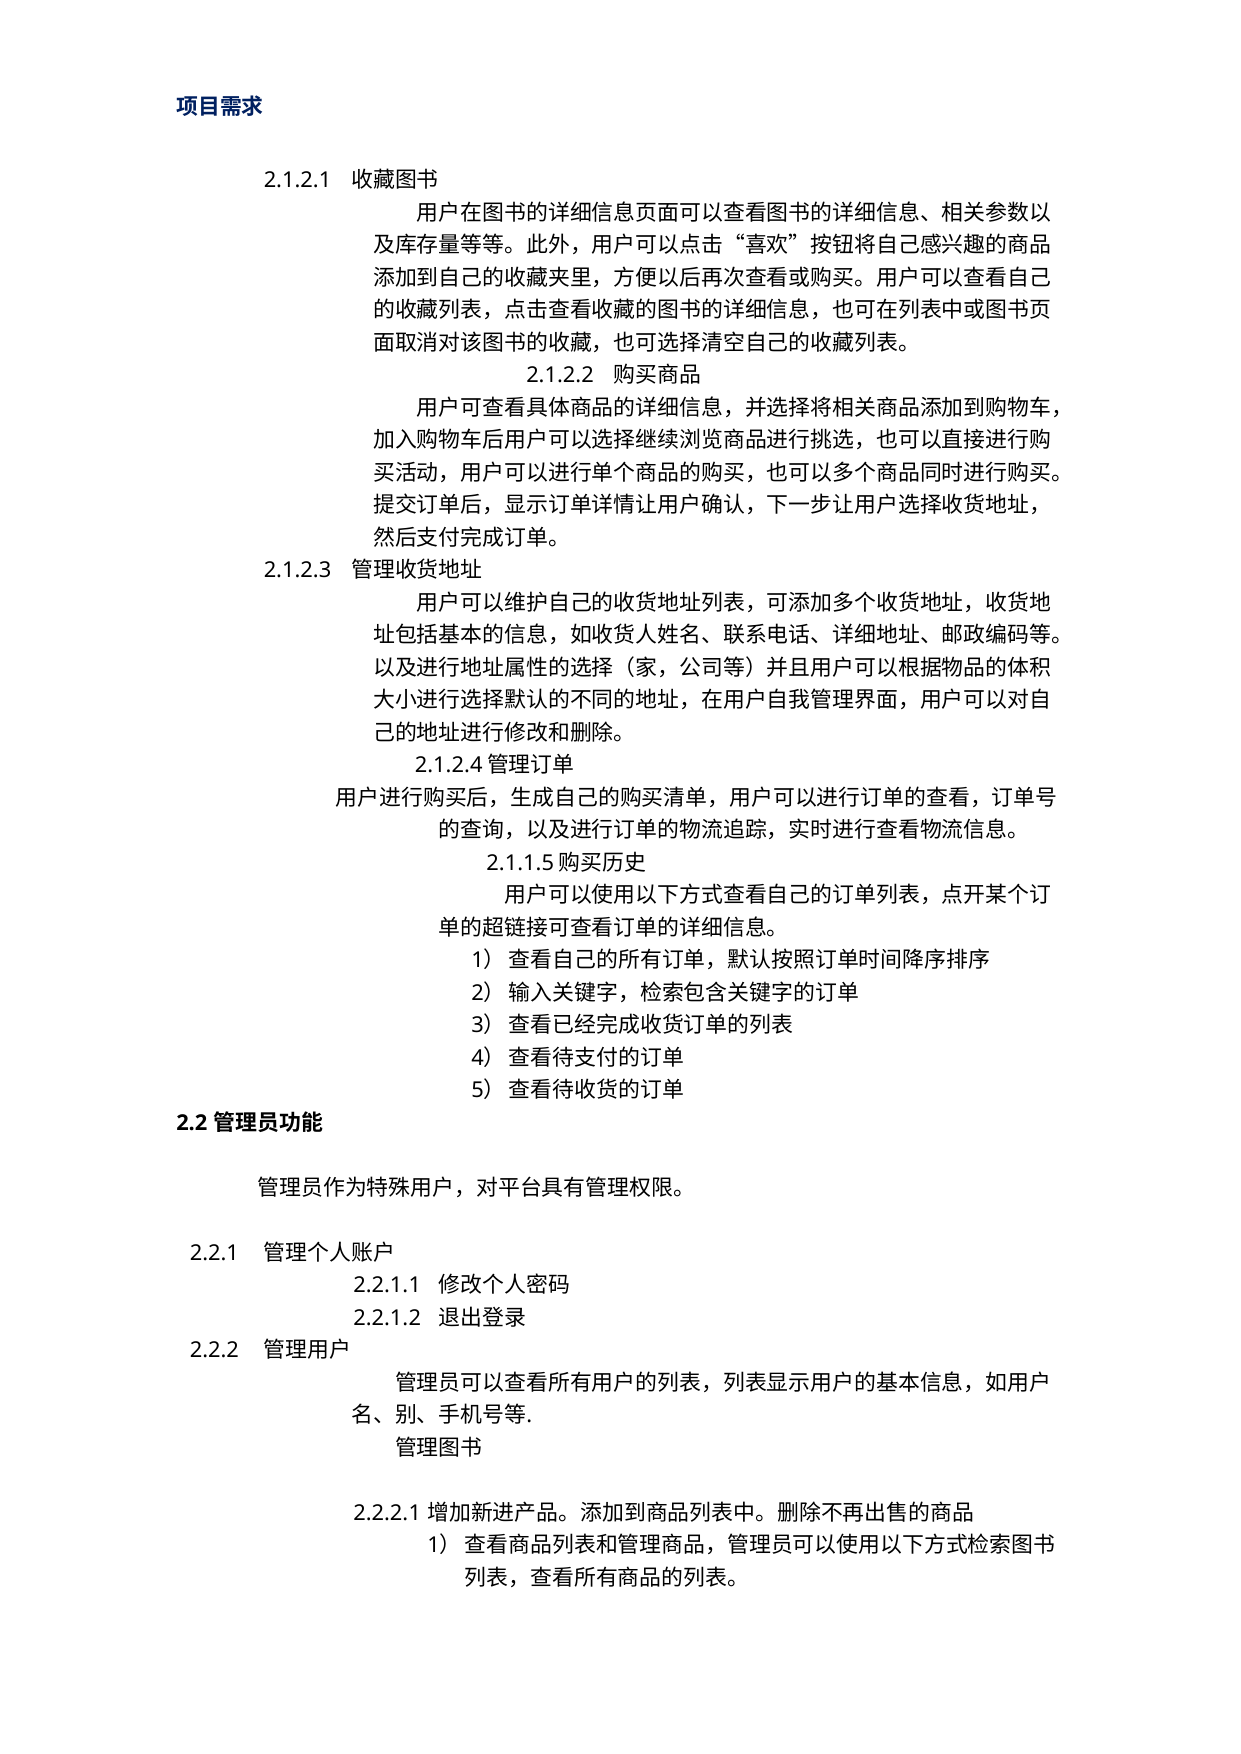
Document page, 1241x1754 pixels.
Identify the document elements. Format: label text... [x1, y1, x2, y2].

list 查看待支付的订单 [471, 1039, 1064, 1072]
text 管理员可以查看所有用户的列表，列表显示用户的基本信息，如用户名、别、手机号等. [351, 1364, 1064, 1429]
list 用户进行购买后，生成自己的购买清单，用户可以进行订单的查看，订单号的查询，以及进行订单的物流追踪，实时进行查看物流信息。 [176, 779, 1064, 844]
list 购买商品 [438, 357, 1064, 389]
list 查看商品列表和管理商品，管理员可以使用以下方式检索图书列表，查看所有商品的列表。 [427, 1527, 1064, 1592]
list 管理员功能 [176, 1104, 1064, 1137]
list 2.1.1.5购买历史 [486, 844, 1064, 877]
text 用户可以维护自己的收货地址列表，可添加多个收货地址，收货地址包括基本的信息，如收货人姓名、联系电话、详细地址、邮政编码等。以及进行地址属性的选择（家，公司等）并且用户可以根据物品的体积大小进行选择默认的不同的地址，在用户自我管理界面，用户可以对自己的地址进行修改和删除。 [373, 584, 1064, 747]
list 退出登录 [251, 1299, 1064, 1332]
list 查看待收货的订单 [471, 1072, 1064, 1104]
text 用户可以使用以下方式查看自己的订单列表，点开某个订单的超链接可查看订单的详细信息。 [438, 877, 1064, 942]
list 收藏图书 [176, 162, 1064, 194]
list 管理收货地址 [176, 552, 1064, 584]
text 用户在图书的详细信息页面可以查看图书的详细信息、相关参数以及库存量等等。此外，用户可以点击“喜欢”按钮将自己感兴趣的商品添加到自己的收藏夹里，方便以后再次查看或购买。用户可以查看自己的收藏列表，点击查看收藏的图书的详细信息，也可在列表中或图书页面取消对该图书的收藏，也可选择清空自己的收藏列表。 [373, 194, 1064, 357]
list 查看自己的所有订单，默认按照订单时间降序排序 [471, 942, 1064, 974]
text 用户可查看具体商品的详细信息，并选择将相关商品添加到购物车，加入购物车后用户可以选择继续浏览商品进行挑选，也可以直接进行购买活动，用户可以进行单个商品的购买，也可以多个商品同时进行购买。提交订单后，显示订单详情让用户确认，下一步让用户选择收货地址，然后支付完成订单。 [373, 389, 1064, 552]
list 增加新进产品。添加到商品列表中。删除不再出售的商品 [353, 1494, 1064, 1527]
list 管理用户 [176, 1332, 1064, 1364]
list 修改个人密码 [251, 1267, 1064, 1299]
list 查看已经完成收货订单的列表 [471, 1007, 1064, 1039]
text 2.1.2.4管理订单 [324, 747, 1064, 779]
text 管理图书 [351, 1429, 1064, 1462]
list 输入关键字，检索包含关键字的订单 [471, 974, 1064, 1007]
list 管理个人账户 [176, 1234, 1064, 1267]
text 管理员作为特殊用户，对平台具有管理权限。 [213, 1169, 1064, 1202]
